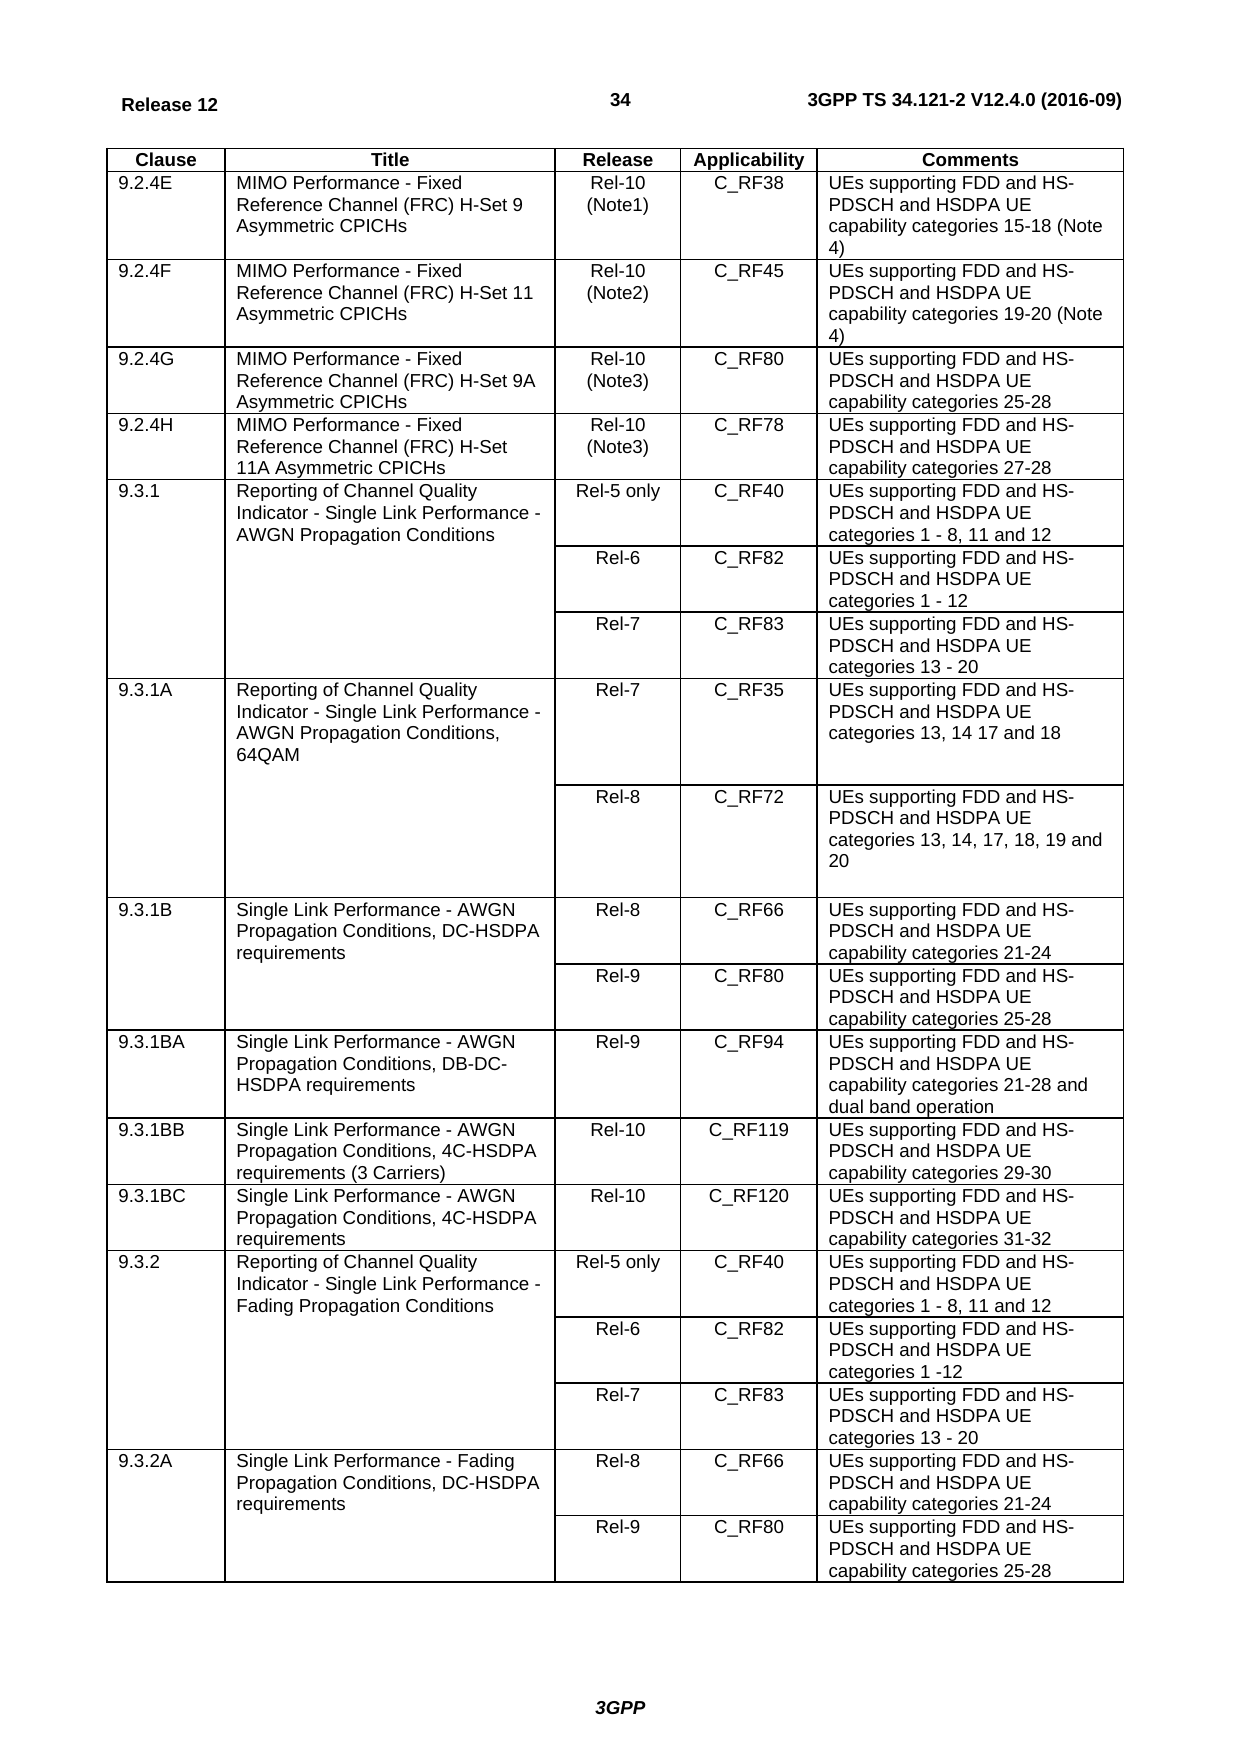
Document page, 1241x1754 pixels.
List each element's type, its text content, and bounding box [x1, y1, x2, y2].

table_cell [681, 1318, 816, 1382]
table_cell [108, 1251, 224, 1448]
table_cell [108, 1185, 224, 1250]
table_header Applicability [681, 149, 816, 171]
table_header Clause [108, 149, 224, 171]
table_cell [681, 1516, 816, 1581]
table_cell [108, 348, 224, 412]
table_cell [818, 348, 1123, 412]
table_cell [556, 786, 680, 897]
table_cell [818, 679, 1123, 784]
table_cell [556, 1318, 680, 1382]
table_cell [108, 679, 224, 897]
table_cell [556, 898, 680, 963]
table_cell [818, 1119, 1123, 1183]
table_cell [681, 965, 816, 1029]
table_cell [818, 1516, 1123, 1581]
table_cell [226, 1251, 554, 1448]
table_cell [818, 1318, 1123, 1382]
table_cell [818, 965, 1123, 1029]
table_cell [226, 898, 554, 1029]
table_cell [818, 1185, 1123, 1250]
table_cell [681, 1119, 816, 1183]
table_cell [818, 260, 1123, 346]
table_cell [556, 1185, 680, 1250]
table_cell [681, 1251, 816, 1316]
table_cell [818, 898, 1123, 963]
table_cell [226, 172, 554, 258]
table_header Title [226, 149, 554, 171]
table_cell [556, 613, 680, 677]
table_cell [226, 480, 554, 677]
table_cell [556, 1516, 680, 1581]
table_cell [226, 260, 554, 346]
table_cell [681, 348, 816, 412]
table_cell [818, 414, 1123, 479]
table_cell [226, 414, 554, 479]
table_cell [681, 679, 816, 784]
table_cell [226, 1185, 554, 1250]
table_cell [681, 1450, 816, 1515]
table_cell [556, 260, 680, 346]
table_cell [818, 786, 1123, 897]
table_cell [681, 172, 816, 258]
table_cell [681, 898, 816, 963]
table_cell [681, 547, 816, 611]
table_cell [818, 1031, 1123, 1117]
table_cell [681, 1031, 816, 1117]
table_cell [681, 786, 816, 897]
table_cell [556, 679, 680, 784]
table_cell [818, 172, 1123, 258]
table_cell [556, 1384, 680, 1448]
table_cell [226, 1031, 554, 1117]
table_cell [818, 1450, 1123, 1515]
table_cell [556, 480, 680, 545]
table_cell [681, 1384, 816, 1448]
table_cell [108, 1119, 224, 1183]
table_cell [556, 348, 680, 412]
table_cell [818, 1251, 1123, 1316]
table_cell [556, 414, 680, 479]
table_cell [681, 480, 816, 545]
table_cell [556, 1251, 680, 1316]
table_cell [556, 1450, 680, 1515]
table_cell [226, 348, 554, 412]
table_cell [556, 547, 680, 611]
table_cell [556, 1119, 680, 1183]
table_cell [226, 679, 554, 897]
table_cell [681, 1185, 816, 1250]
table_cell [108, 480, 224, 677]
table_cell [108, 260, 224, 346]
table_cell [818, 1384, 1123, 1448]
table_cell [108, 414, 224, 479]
table_header Comments [818, 149, 1123, 171]
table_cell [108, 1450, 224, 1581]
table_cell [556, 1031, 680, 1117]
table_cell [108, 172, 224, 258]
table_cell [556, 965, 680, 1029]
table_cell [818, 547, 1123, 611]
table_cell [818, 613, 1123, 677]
table_header Release [556, 149, 680, 171]
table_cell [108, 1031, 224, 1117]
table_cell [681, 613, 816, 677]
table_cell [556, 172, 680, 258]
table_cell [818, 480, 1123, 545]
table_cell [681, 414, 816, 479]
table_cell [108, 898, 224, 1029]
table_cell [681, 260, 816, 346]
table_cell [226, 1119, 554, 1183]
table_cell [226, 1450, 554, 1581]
